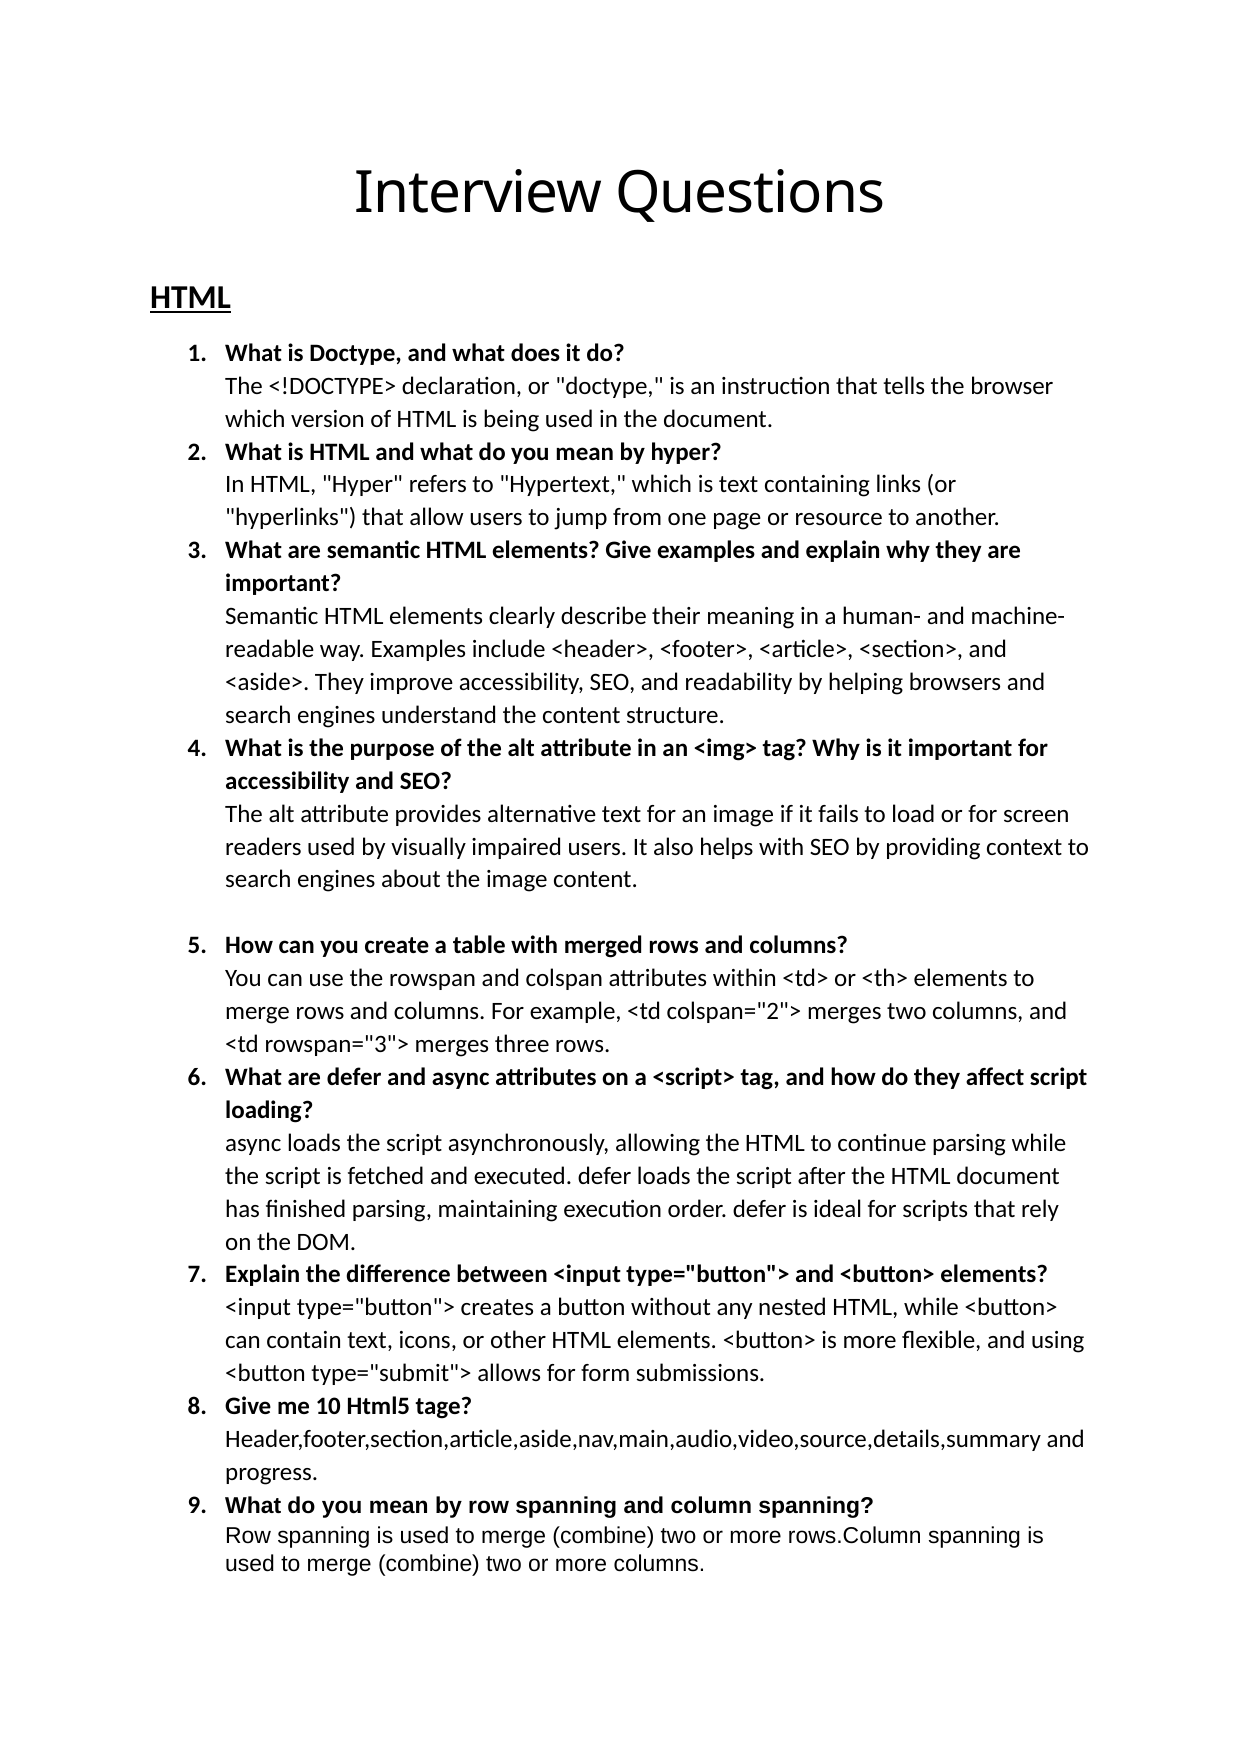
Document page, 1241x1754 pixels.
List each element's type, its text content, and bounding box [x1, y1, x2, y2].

list async loads the script asynchronously, allowing the HTML to continue parsing while the script is fetched and executed. defer loads the script after the HTML document has finished parsing, maintaining execution order. defer is ideal for scripts that rely on the DOM. [225, 1127, 1090, 1256]
list What is Doctype, and what does it do? [187, 337, 1090, 367]
list The <!DOCTYPE> declaration, or "doctype," is an instruction that tells the browser which version of HTML is being used in the document. [225, 370, 1090, 433]
list What is the purpose of the alt attribute in an <img> tag? Why is it important for accessibility and SEO? [187, 732, 1090, 795]
list Header,footer,section,article,aside,nav,main,audio,video,source,details,summary and progress. [225, 1423, 1090, 1487]
list The alt attribute provides alternative text for an image if it fails to load or for screen readers used by visually impaired users. It also helps with SEO by providing context to search engines about the image content. [225, 798, 1090, 894]
text HTML [150, 276, 1090, 317]
list <input type="button"> creates a button without any nested HTML, while <button> can contain text, icons, or other HTML elements. <button> is more flexible, and using <button type="submit"> allows for form submissions. [225, 1292, 1090, 1388]
title Interview Questions [150, 150, 1090, 229]
list You can use the rowspan and colspan attributes within <td> or <th> elements to merge rows and columns. For example, <td colspan="2"> merges two columns, and <td rowspan="3"> merges three rows. [225, 962, 1090, 1059]
list What are defer and async attributes on a <script> tag, and how do they affect script loading? [187, 1061, 1090, 1124]
list In HTML, "Hyper" refers to "Hypertext," which is text containing links (or "hyperlinks") that allow users to jump from one page or resource to another. [225, 469, 1090, 532]
list Row spanning is used to merge (combine) two or more rows.Column spanning is used to merge (combine) two or more columns. [225, 1522, 1090, 1577]
list Explain the difference between <input type="button"> and <button> elements? [187, 1259, 1090, 1289]
list What do you mean by row spanning and column spanning? [187, 1489, 1090, 1519]
list What is HTML and what do you mean by hyper? [187, 436, 1090, 466]
list Give me 10 Html5 tage? [187, 1390, 1090, 1421]
list What are semantic HTML elements? Give examples and explain why they are important? [187, 534, 1090, 598]
list How can you create a table with merged rows and columns? [187, 929, 1090, 960]
list Semantic HTML elements clearly describe their meaning in a human- and machine-readable way. Examples include <header>, <footer>, <article>, <section>, and <aside>. They improve accessibility, SEO, and readability by helping browsers and search engines understand the content structure. [225, 600, 1090, 729]
